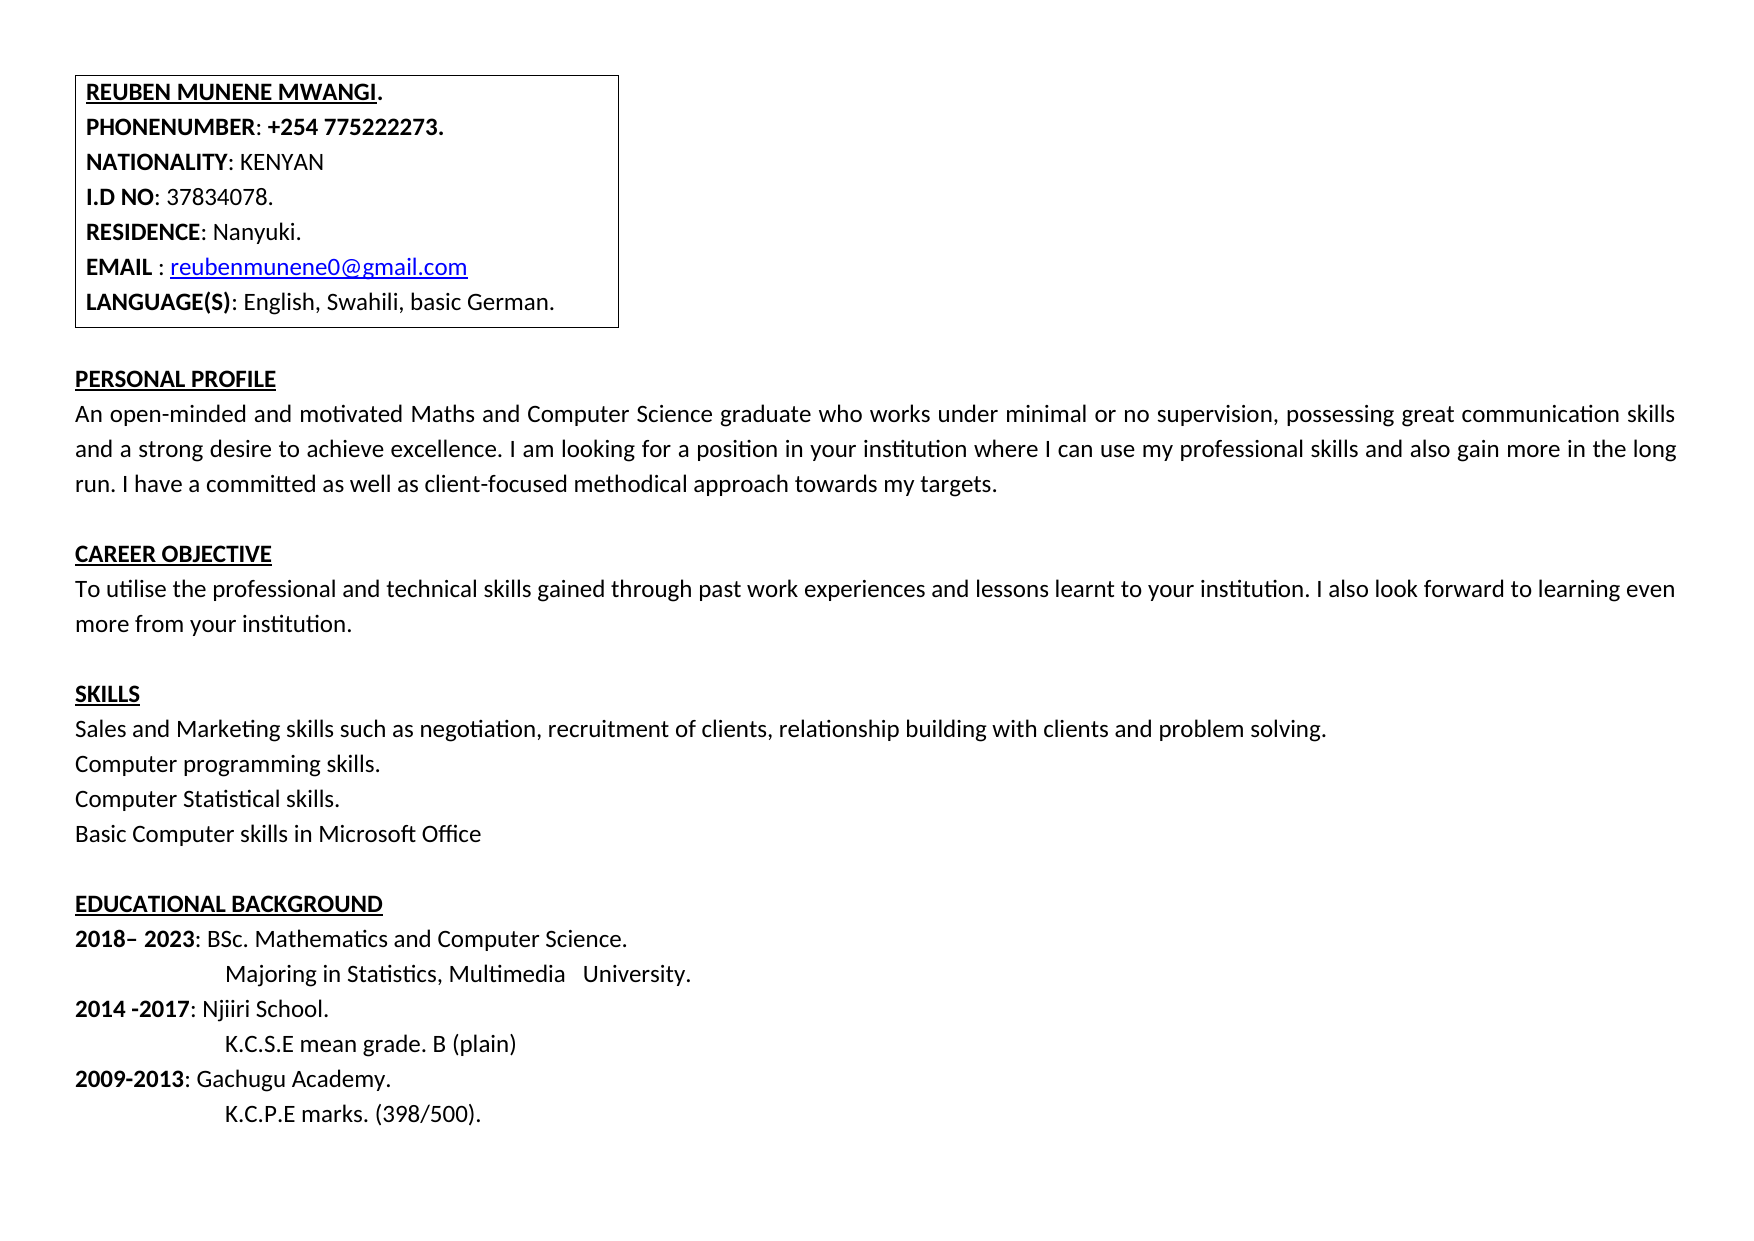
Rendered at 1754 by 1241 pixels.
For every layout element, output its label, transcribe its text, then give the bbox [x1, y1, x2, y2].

text K.C.S.E mean grade. B (plain) [150, 1028, 1679, 1059]
text Majoring in Statistics, Multimedia University. [225, 958, 1679, 989]
text CAREER OBJECTIVE [75, 538, 1679, 569]
text K.C.P.E marks. (398/500). [150, 1098, 1679, 1129]
text EDUCATIONAL BACKGROUND [75, 888, 1679, 919]
text 2014 -2017: Njiiri School. [75, 993, 1679, 1024]
table_header REUBEN MUNENE MWANGI. PHONENUMBER: +254 775222273. NATIONALITY: KENYAN I.D NO: 37834078. RESIDENCE: Nanyuki. EMAIL : reubenmunene0@gmail.com LANGUAGE(S): English, Swahili, basic German. [76, 76, 618, 327]
text Sales and Marketing skills such as negotiation, recruitment of clients, relationship building with clients and problem solving. [75, 713, 1679, 744]
text 2018– 2023: BSc. Mathematics and Computer Science. [75, 923, 1679, 954]
text Basic Computer skills in Microsoft Office [75, 818, 1679, 849]
text Computer programming skills. [75, 748, 1679, 779]
text 2009-2013: Gachugu Academy. [75, 1063, 1679, 1094]
text PERSONAL PROFILE [75, 363, 1679, 394]
text An open-minded and motivated Maths and Computer Science graduate who works under minimal or no supervision, possessing great communication skills and a strong desire to achieve excellence. I am looking for a position in your institution where I can use my professional skills and also gain more in the long run. I have a committed as well as client-focused methodical approach towards my targets. [75, 398, 1679, 499]
text To utilise the professional and technical skills gained through past work experiences and lessons learnt to your institution. I also look forward to learning even more from your institution. [75, 573, 1679, 639]
text SKILLS [75, 678, 1679, 709]
text Computer Statistical skills. [75, 783, 1679, 814]
